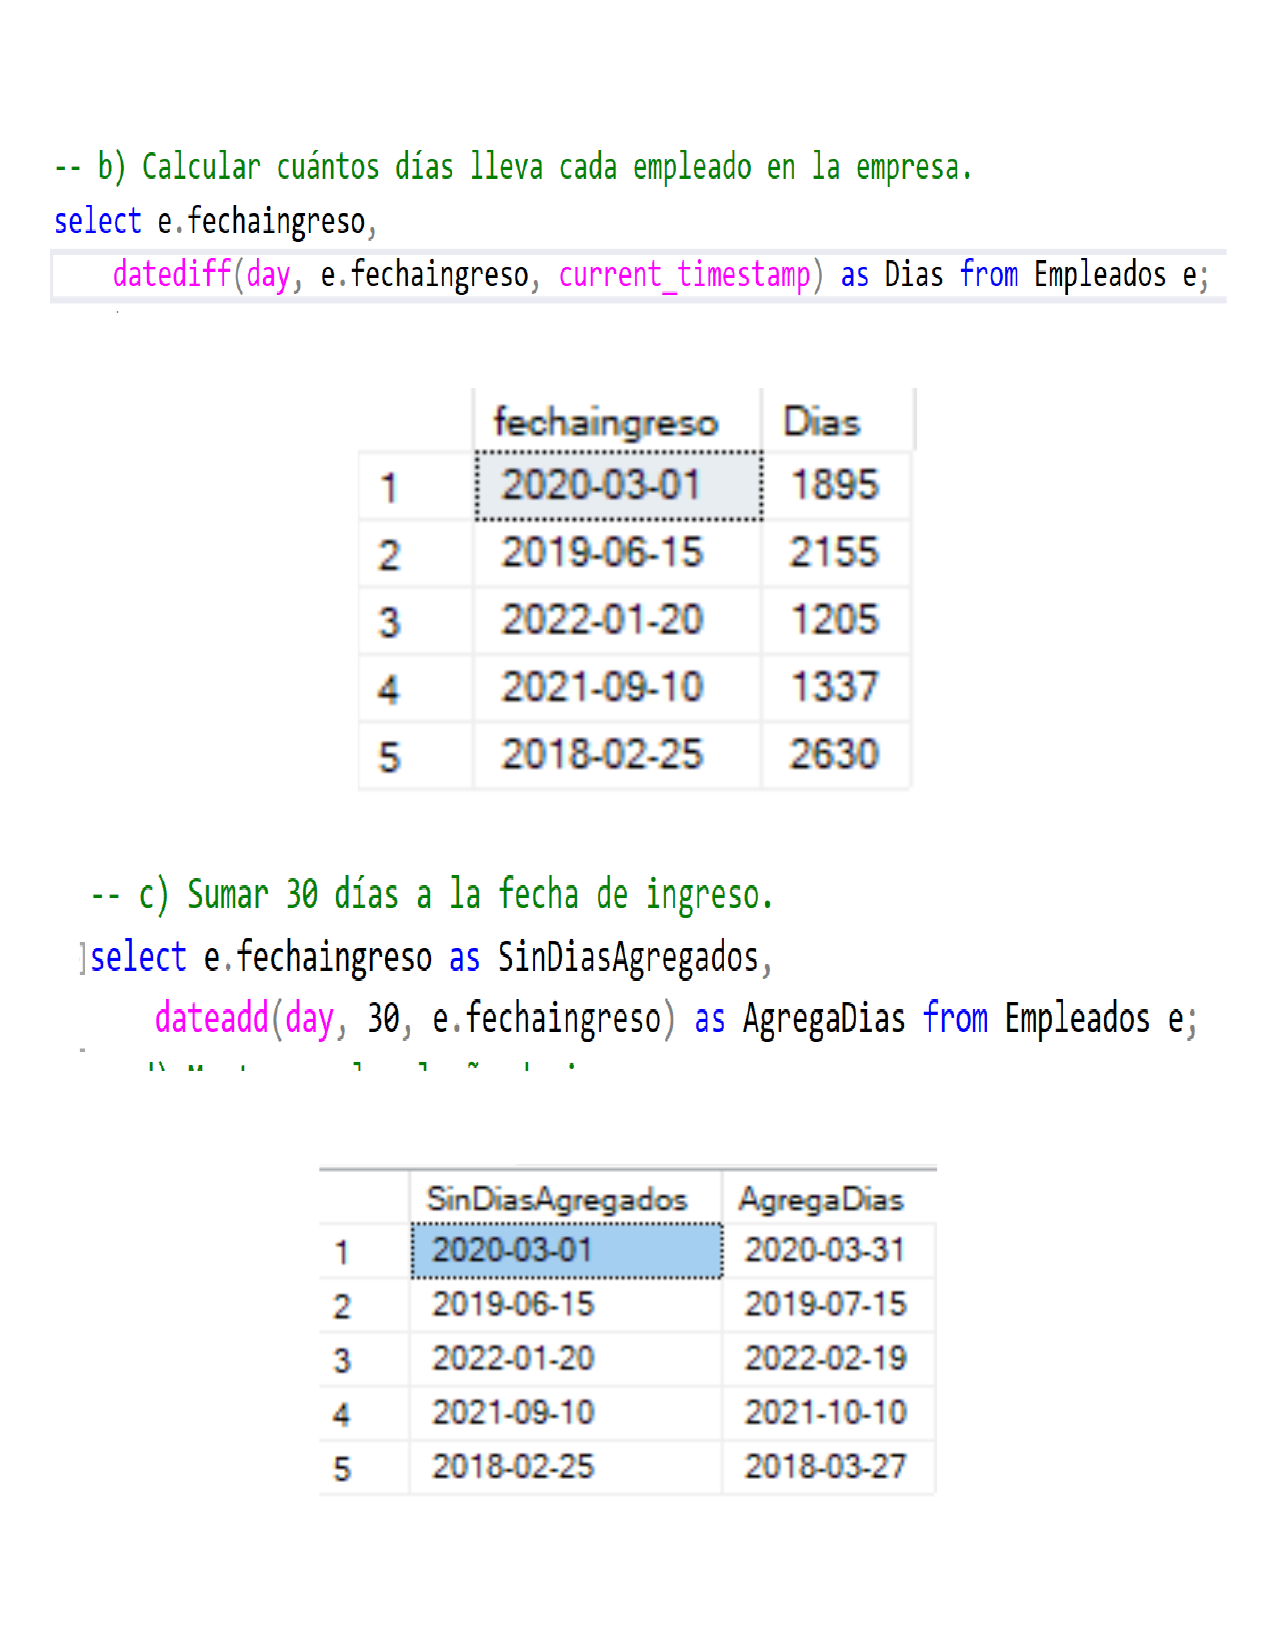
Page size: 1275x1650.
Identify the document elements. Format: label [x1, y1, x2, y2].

picture [79, 873, 1211, 1071]
picture [319, 1164, 938, 1500]
picture [48, 148, 1227, 313]
picture [357, 388, 918, 796]
